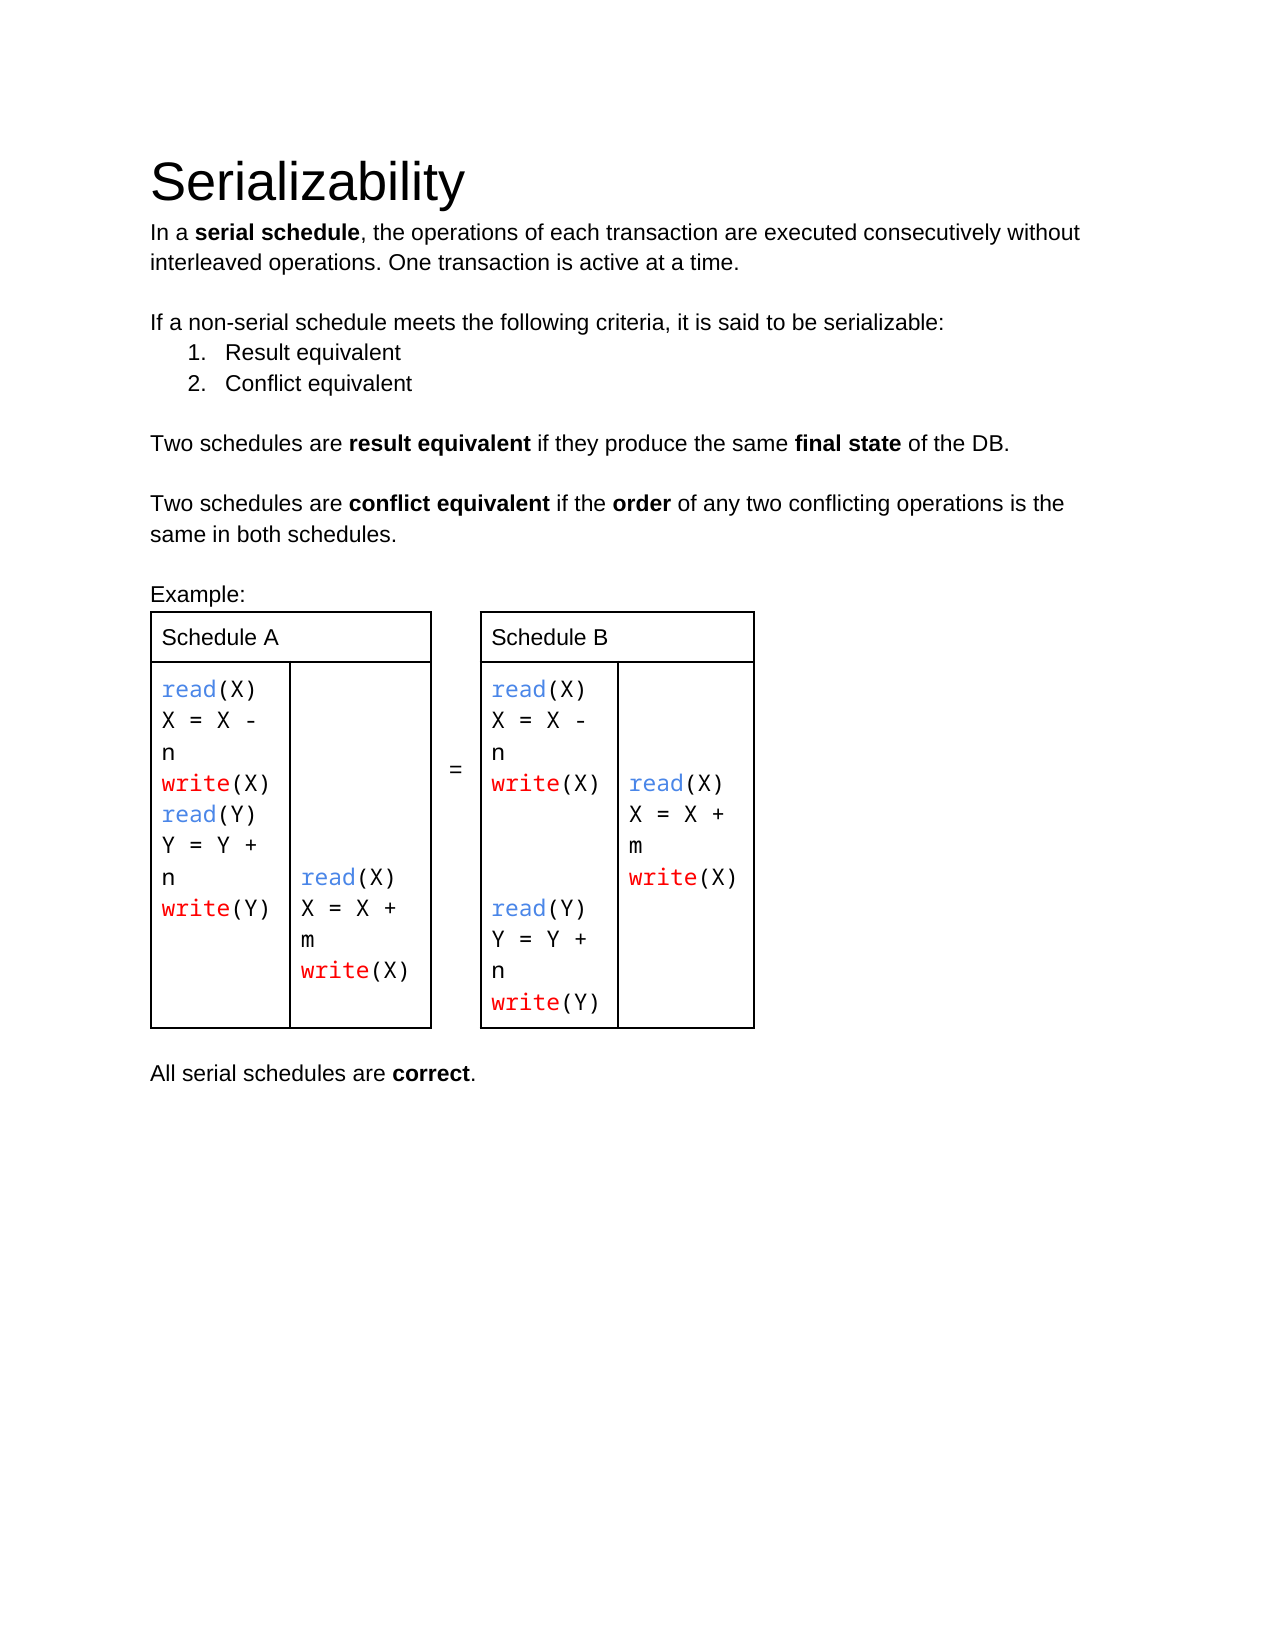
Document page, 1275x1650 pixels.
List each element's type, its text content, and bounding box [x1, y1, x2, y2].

table_cell read(X) X = X - n write(X) read(Y) Y = Y + n write(Y) [482, 663, 617, 1027]
table_header Schedule B [482, 613, 753, 661]
text Example: [150, 581, 1125, 607]
table_cell read(X) X = X - n write(X) read(Y) Y = Y + n write(Y) [152, 663, 289, 1027]
list Result equivalent [187, 339, 1125, 366]
text Two schedules are conflict equivalent if the order of any two conflicting operations is the same in both schedules. [150, 490, 1125, 547]
table_header = [432, 611, 480, 1027]
table_cell read(X) X = X + m write(X) [619, 663, 753, 1027]
table_header Schedule A [152, 613, 430, 661]
table_cell read(X) X = X + m write(X) [291, 663, 430, 1027]
title Serializability [150, 150, 1125, 212]
list Conflict equivalent [187, 369, 1125, 396]
text In a serial schedule, the operations of each transaction are executed consecutively without interleaved operations. One transaction is active at a time. [150, 218, 1125, 275]
text If a non-serial schedule meets the following criteria, it is said to be serializable: [150, 309, 1125, 336]
text Two schedules are result equivalent if they produce the same final state of the DB. [150, 430, 1125, 456]
text All serial schedules are correct. [150, 1059, 1125, 1086]
